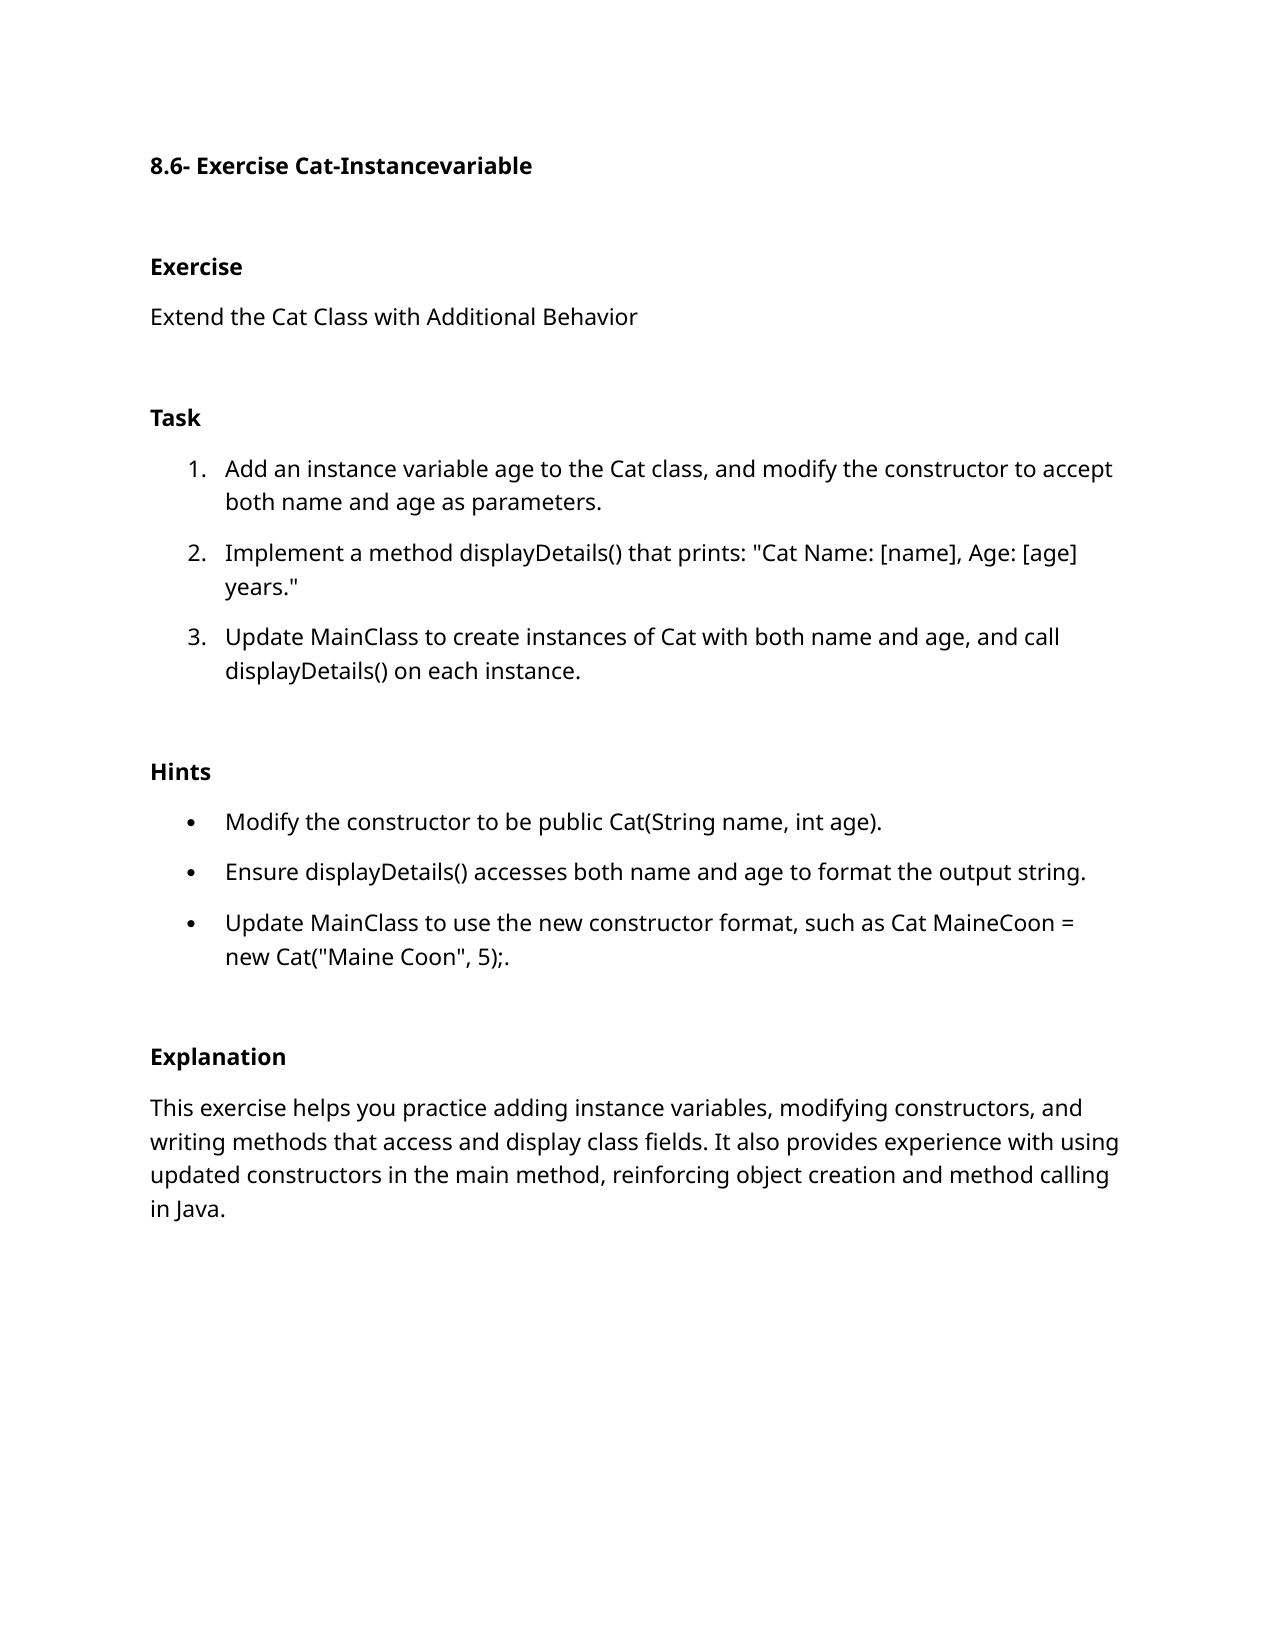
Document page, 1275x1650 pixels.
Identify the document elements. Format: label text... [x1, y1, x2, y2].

list Implement a method displayDetails() that prints: "Cat Name: [name], Age: [age] years." [187, 537, 1125, 602]
text Task [150, 402, 1125, 433]
list Update MainClass to create instances of Cat with both name and age, and call displayDetails() on each instance. [187, 621, 1125, 686]
text This exercise helps you practice adding instance variables, modifying constructors, and writing methods that access and display class fields. It also provides experience with using updated constructors in the main method, reinforcing object creation and method calling in Java. [150, 1092, 1125, 1224]
text Extend the Cat Class with Additional Behavior [150, 301, 1125, 332]
text Hints [150, 755, 1125, 787]
list Add an instance variable age to the Cat class, and modify the constructor to accept both name and age as parameters. [187, 452, 1125, 517]
text 8.6- Exercise Cat-Instancevariable [150, 150, 1125, 181]
list Update MainClass to use the new constructor format, such as Cat MaineCoon = new Cat("Maine Coon", 5);. [187, 907, 1125, 972]
list Modify the constructor to be public Cat(String name, int age). [187, 806, 1125, 837]
text Explanation [150, 1041, 1125, 1072]
text Exercise [150, 251, 1125, 282]
list Ensure displayDetails() accesses both name and age to format the output string. [187, 856, 1125, 887]
